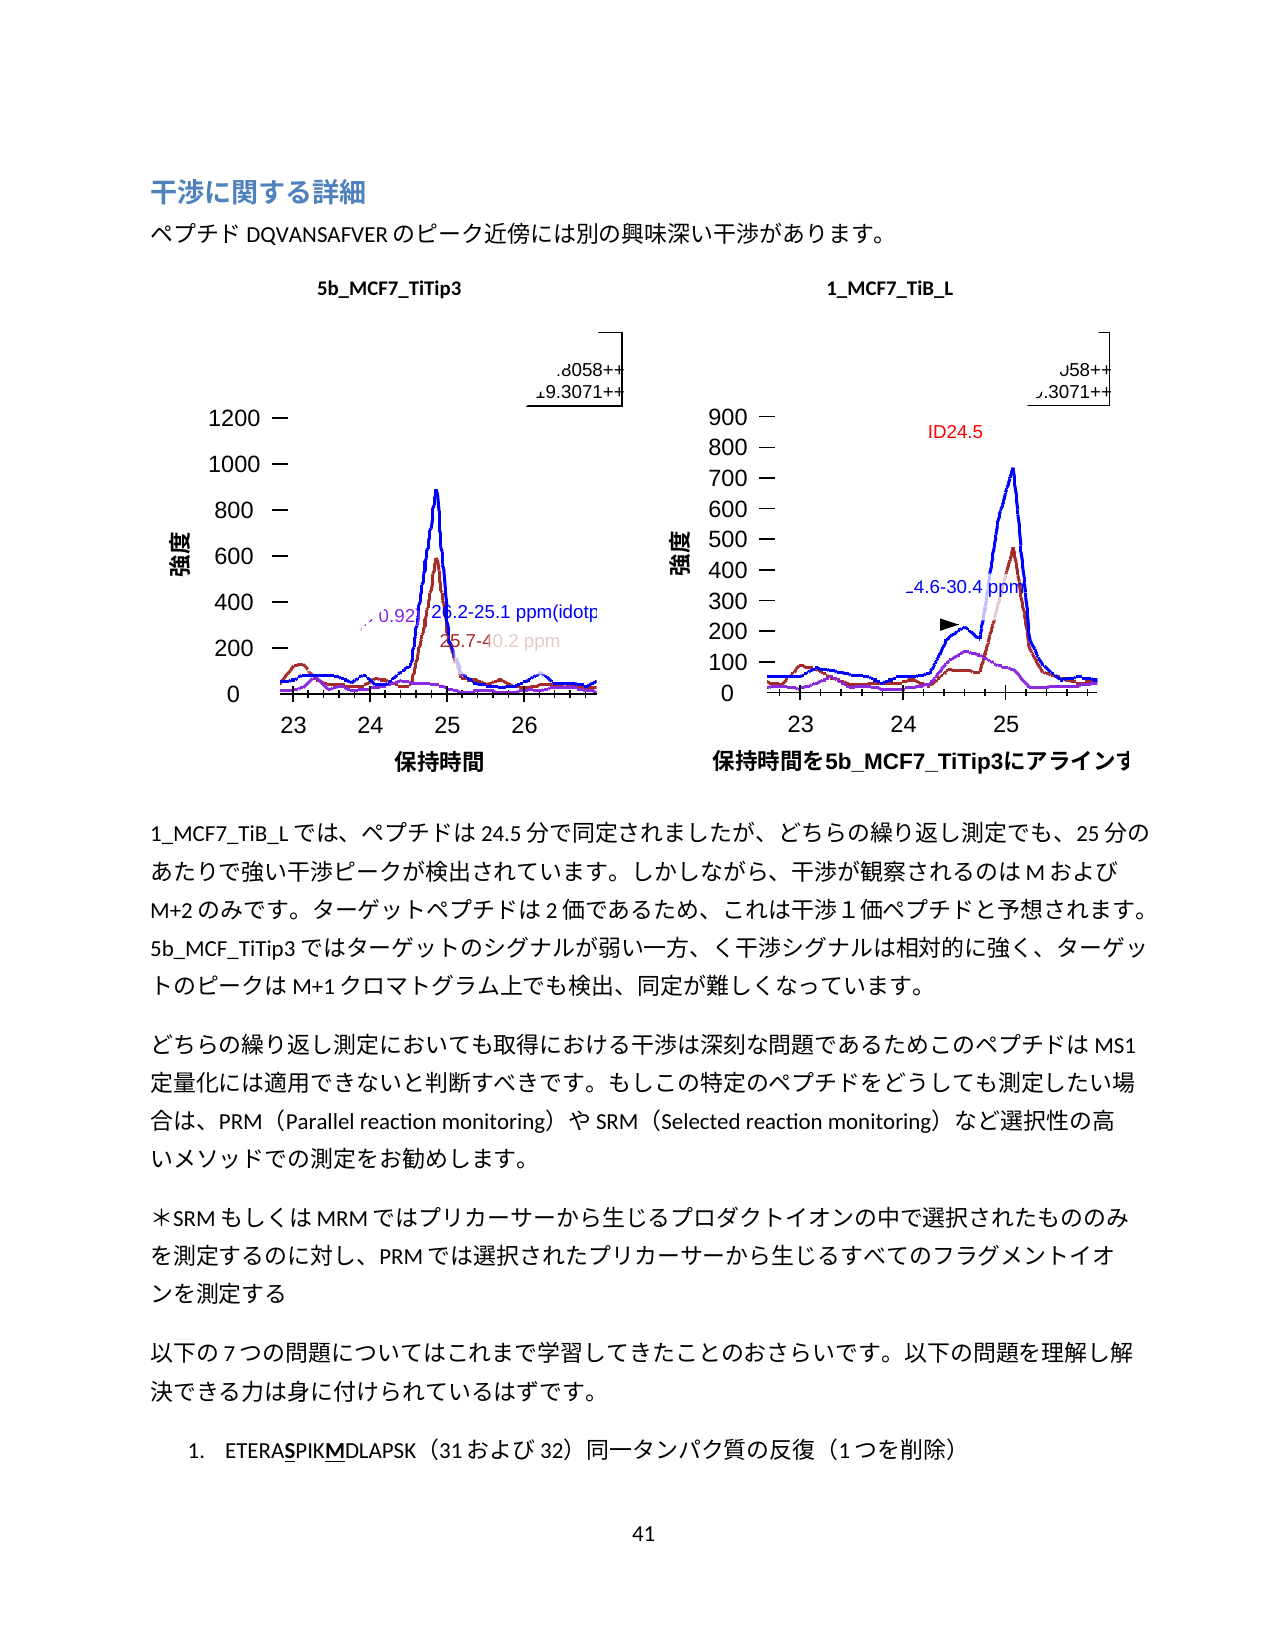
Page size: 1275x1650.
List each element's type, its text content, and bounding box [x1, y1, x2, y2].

table_header 1_MCF7_TiB_L [639, 275, 1140, 815]
text ＊SRMもしくはMRMではプリカーサーから生じるプロダクトイオンの中で選択されたもののみを測定するのに対し、PRMでは選択されたプリカーサーから生じるすべてのフラグメントイオンを測定する [150, 1200, 1137, 1309]
subtitle 干渉に関する詳細 [150, 171, 1137, 210]
text 1_MCF7_TiB_Lでは、ペプチドは24.5分で同定されましたが、どちらの繰り返し測定でも、25分のあたりで強い干渉ピークが検出されています。しかしながら、干渉が観察されるのはMおよびM+2のみです。ターゲットペプチドは2価であるため、これは干渉１価ペプチドと予想されます。5b_MCF_TiTip3ではターゲットのシグナルが弱い一方、く干渉シグナルは相対的に強く、ターゲットのピークはM+1クロマトグラム上でも検出、同定が難しくなっています。 [150, 815, 1154, 1001]
table_header 5b_MCF7_TiTip3 [139, 275, 639, 815]
text どちらの繰り返し測定においても取得における干渉は深刻な問題であるためこのペプチドはMS1定量化には適用できないと判断すべきです。もしこの特定のペプチドをどうしても測定したい場合は、PRM（Parallel reaction monitoring）やSRM（Selected reaction monitoring）など選択性の高いメソッドでの測定をお勧めします。 [150, 1027, 1137, 1174]
list ETERASPIKMDLAPSK（31および32）同一タンパク質の反復（1つを削除） [187, 1432, 1137, 1466]
text ペプチドDQVANSAFVERのピーク近傍には別の興味深い干渉があります。 [150, 216, 1137, 249]
text 以下の7つの問題についてはこれまで学習してきたことのおさらいです。以下の問題を理解し解決できる力は身に付けられているはずです。 [150, 1335, 1137, 1407]
